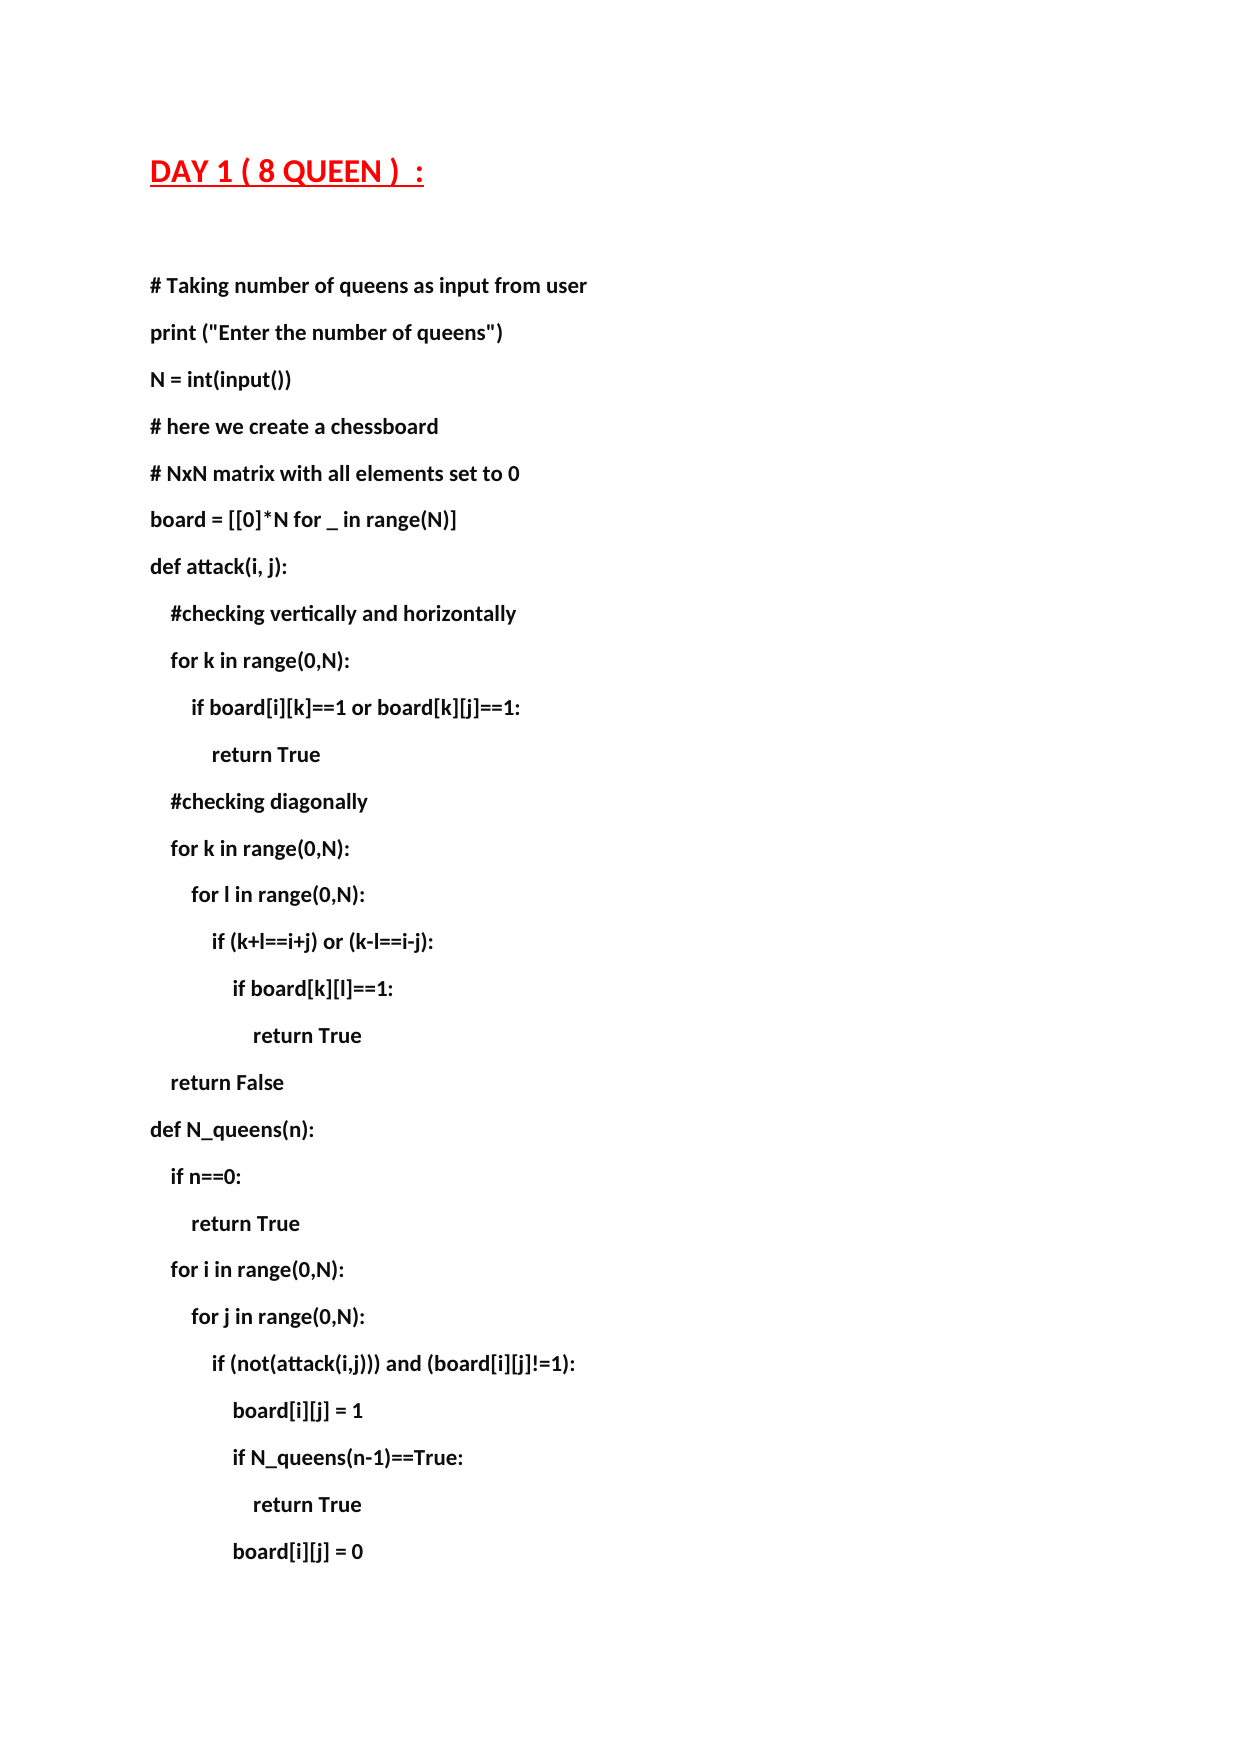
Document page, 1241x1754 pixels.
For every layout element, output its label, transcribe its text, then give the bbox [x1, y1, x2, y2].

text N = int(input()) [150, 365, 1090, 393]
text if board[k][l]==1: [150, 974, 1090, 1002]
text for i in range(0,N): [150, 1256, 1090, 1284]
text return True [150, 740, 1090, 768]
text return False [150, 1068, 1090, 1096]
text for j in range(0,N): [150, 1302, 1090, 1331]
text board = [[0]*N for _ in range(N)] [150, 506, 1090, 534]
text def N_queens(n): [150, 1115, 1090, 1143]
text # here we create a chessboard [150, 412, 1090, 440]
text # NxN matrix with all elements set to 0 [150, 459, 1090, 487]
text return True [150, 1021, 1090, 1049]
text # Taking number of queens as input from user [150, 271, 1090, 299]
text for k in range(0,N): [150, 646, 1090, 674]
text def attack(i, j): [150, 552, 1090, 581]
text if (k+l==i+j) or (k-l==i-j): [150, 927, 1090, 956]
text for l in range(0,N): [150, 881, 1090, 909]
text board[i][j] = 1 [150, 1396, 1090, 1424]
text return True [150, 1209, 1090, 1237]
text print ("Enter the number of queens") [150, 318, 1090, 346]
text for k in range(0,N): [150, 834, 1090, 862]
text if board[i][k]==1 or board[k][j]==1: [150, 693, 1090, 721]
text #checking diagonally [150, 787, 1090, 815]
text DAY 1 ( 8 QUEEN ) : [150, 150, 1090, 191]
text #checking vertically and horizontally [150, 599, 1090, 627]
text if N_queens(n-1)==True: [150, 1443, 1090, 1471]
text if (not(attack(i,j))) and (board[i][j]!=1): [150, 1349, 1090, 1377]
text return True [150, 1490, 1090, 1518]
text if n==0: [150, 1162, 1090, 1190]
text board[i][j] = 0 [150, 1537, 1090, 1565]
